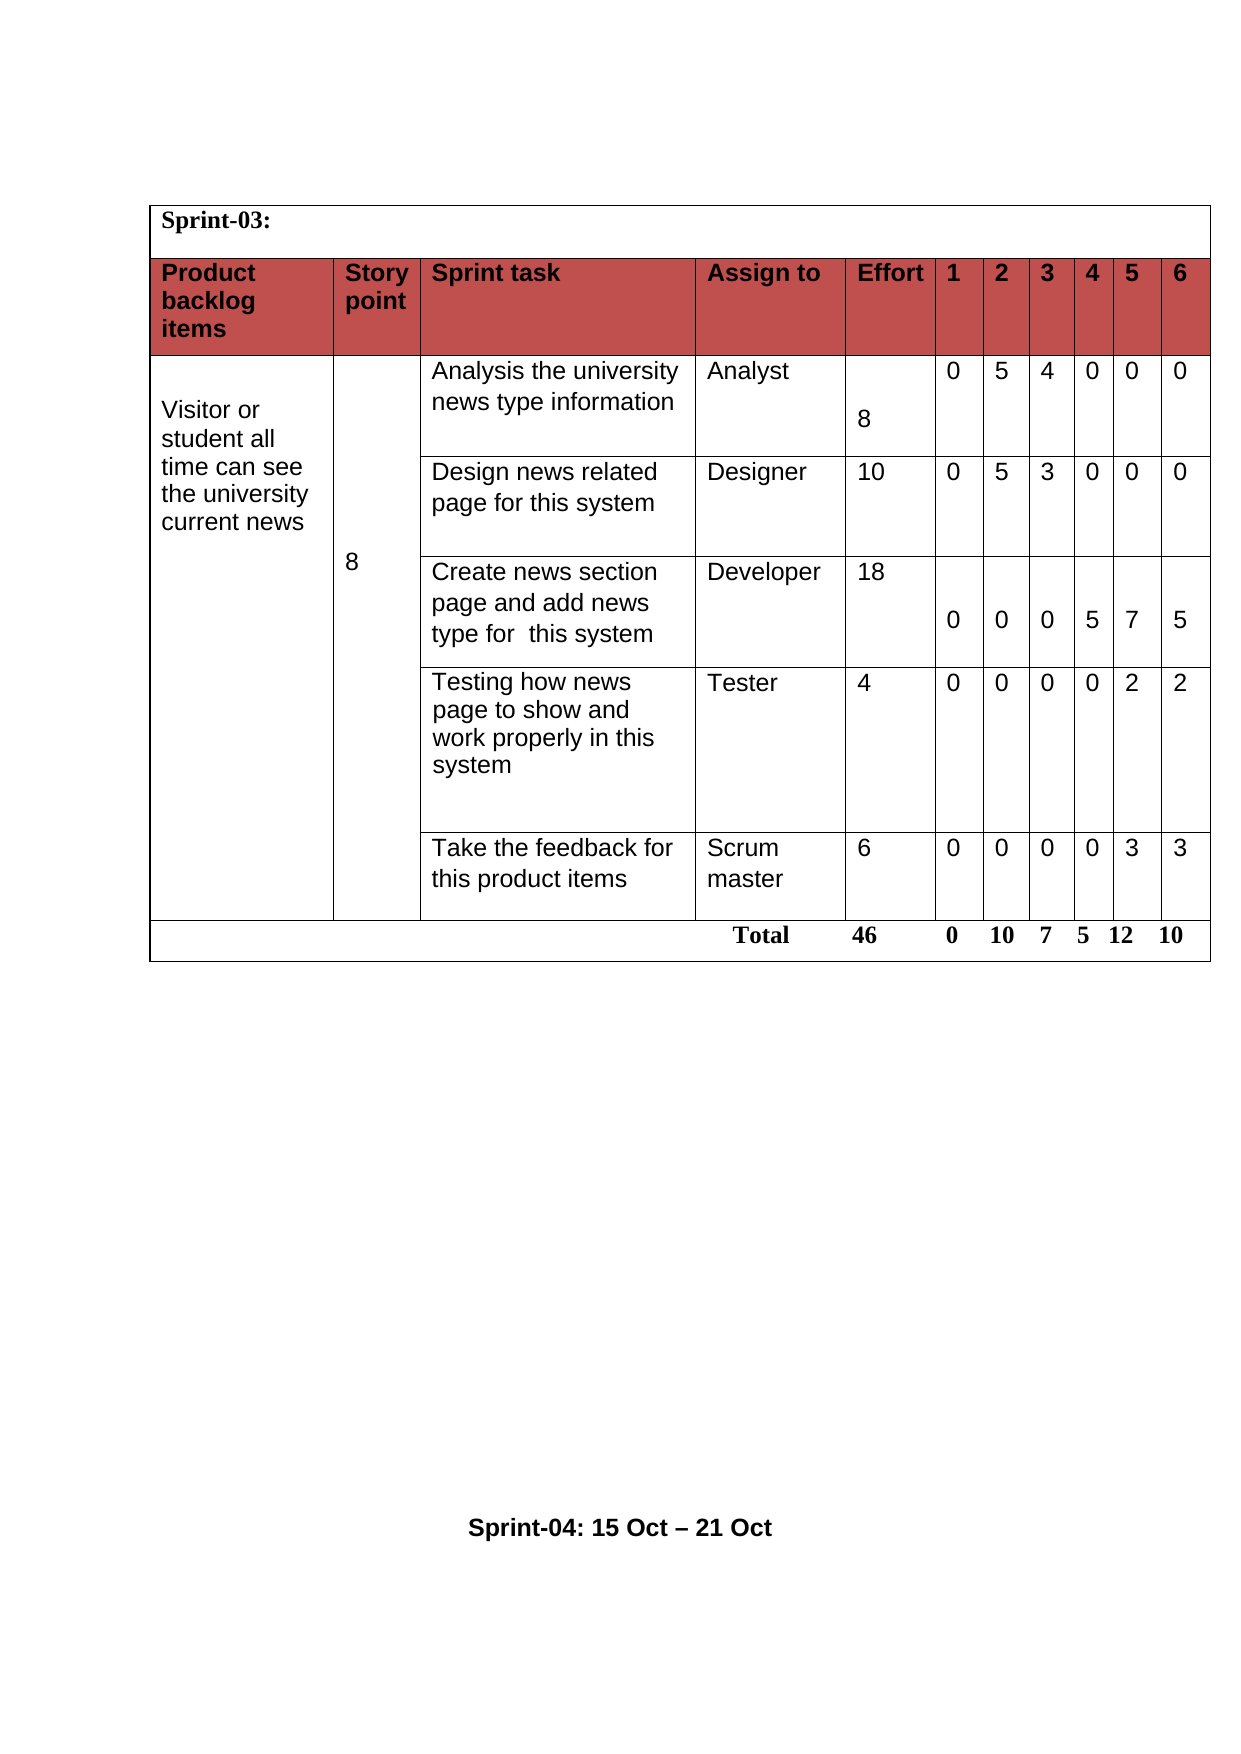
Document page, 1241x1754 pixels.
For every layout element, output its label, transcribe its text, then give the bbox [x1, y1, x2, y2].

table_cell 0 [1030, 557, 1074, 667]
table_cell 0 [984, 833, 1029, 920]
table_cell 0 [936, 557, 983, 667]
table_cell 0 [984, 668, 1029, 832]
table_cell 4 [1030, 356, 1074, 456]
table_cell Create news section page and add news type for this system [421, 557, 695, 667]
table_cell 2 [984, 259, 1029, 355]
table_cell 4 [1075, 259, 1113, 355]
table_cell Design news related page for this system [421, 457, 695, 556]
table_cell 8 [846, 356, 935, 456]
table_cell Designer [696, 457, 845, 556]
table_cell 7 [1114, 557, 1161, 667]
table_cell Assign to [696, 259, 845, 355]
table_cell 0 [1114, 356, 1161, 456]
table_cell 2 [1162, 668, 1210, 832]
table_cell 5 [984, 457, 1029, 556]
text Sprint-04: 15 Oct – 21 Oct [150, 1513, 1090, 1542]
table_cell Scrum master [696, 833, 845, 920]
table_cell 3 [1162, 833, 1210, 920]
table_cell Story point [334, 259, 420, 355]
table_cell Tester [696, 668, 845, 832]
table_cell 5 [984, 356, 1029, 456]
table_cell 0 [1030, 833, 1074, 920]
table_cell Developer [696, 557, 845, 667]
table_cell 0 [1075, 457, 1113, 556]
table_cell 0 [1075, 833, 1113, 920]
table_cell 0 [1075, 356, 1113, 456]
table_cell 6 [846, 833, 935, 920]
table_cell 3 [1030, 259, 1074, 355]
table_cell 0 [984, 557, 1029, 667]
table_cell 8 [334, 356, 420, 920]
table_cell 0 [936, 356, 983, 456]
table_cell 2 [1114, 668, 1161, 832]
table_cell 5 [1075, 557, 1113, 667]
table_cell Testing how news page to show and work properly in this system [421, 668, 695, 832]
table_header Sprint-03: [151, 206, 1210, 258]
table_cell 10 [846, 457, 935, 556]
table_cell 0 [1162, 457, 1210, 556]
table_cell 0 [936, 668, 983, 832]
table_cell 0 [1030, 668, 1074, 832]
table_cell 5 [1162, 557, 1210, 667]
table_cell 0 [1162, 356, 1210, 456]
table_cell 1 [936, 259, 983, 355]
table_cell 18 [846, 557, 935, 667]
table_cell 4 [846, 668, 935, 832]
table_cell Analyst [696, 356, 845, 456]
table_cell Sprint task [421, 259, 695, 355]
table_cell Analysis the university news type information [421, 356, 695, 456]
table_cell 0 [936, 457, 983, 556]
table_cell 0 [1114, 457, 1161, 556]
table_cell Total 46 0 10 7 5 12 10 [151, 921, 1210, 961]
table_cell Product backlog items [151, 259, 333, 355]
table_cell Visitor or student all time can see the university current news [151, 356, 333, 920]
table_cell Effort [846, 259, 935, 355]
table_cell 3 [1030, 457, 1074, 556]
table_cell 5 [1114, 259, 1161, 355]
table_cell Take the feedback for this product items [421, 833, 695, 920]
table_cell 3 [1114, 833, 1161, 920]
table_cell 0 [936, 833, 983, 920]
table_cell 0 [1075, 668, 1113, 832]
table_cell 6 [1162, 259, 1210, 355]
